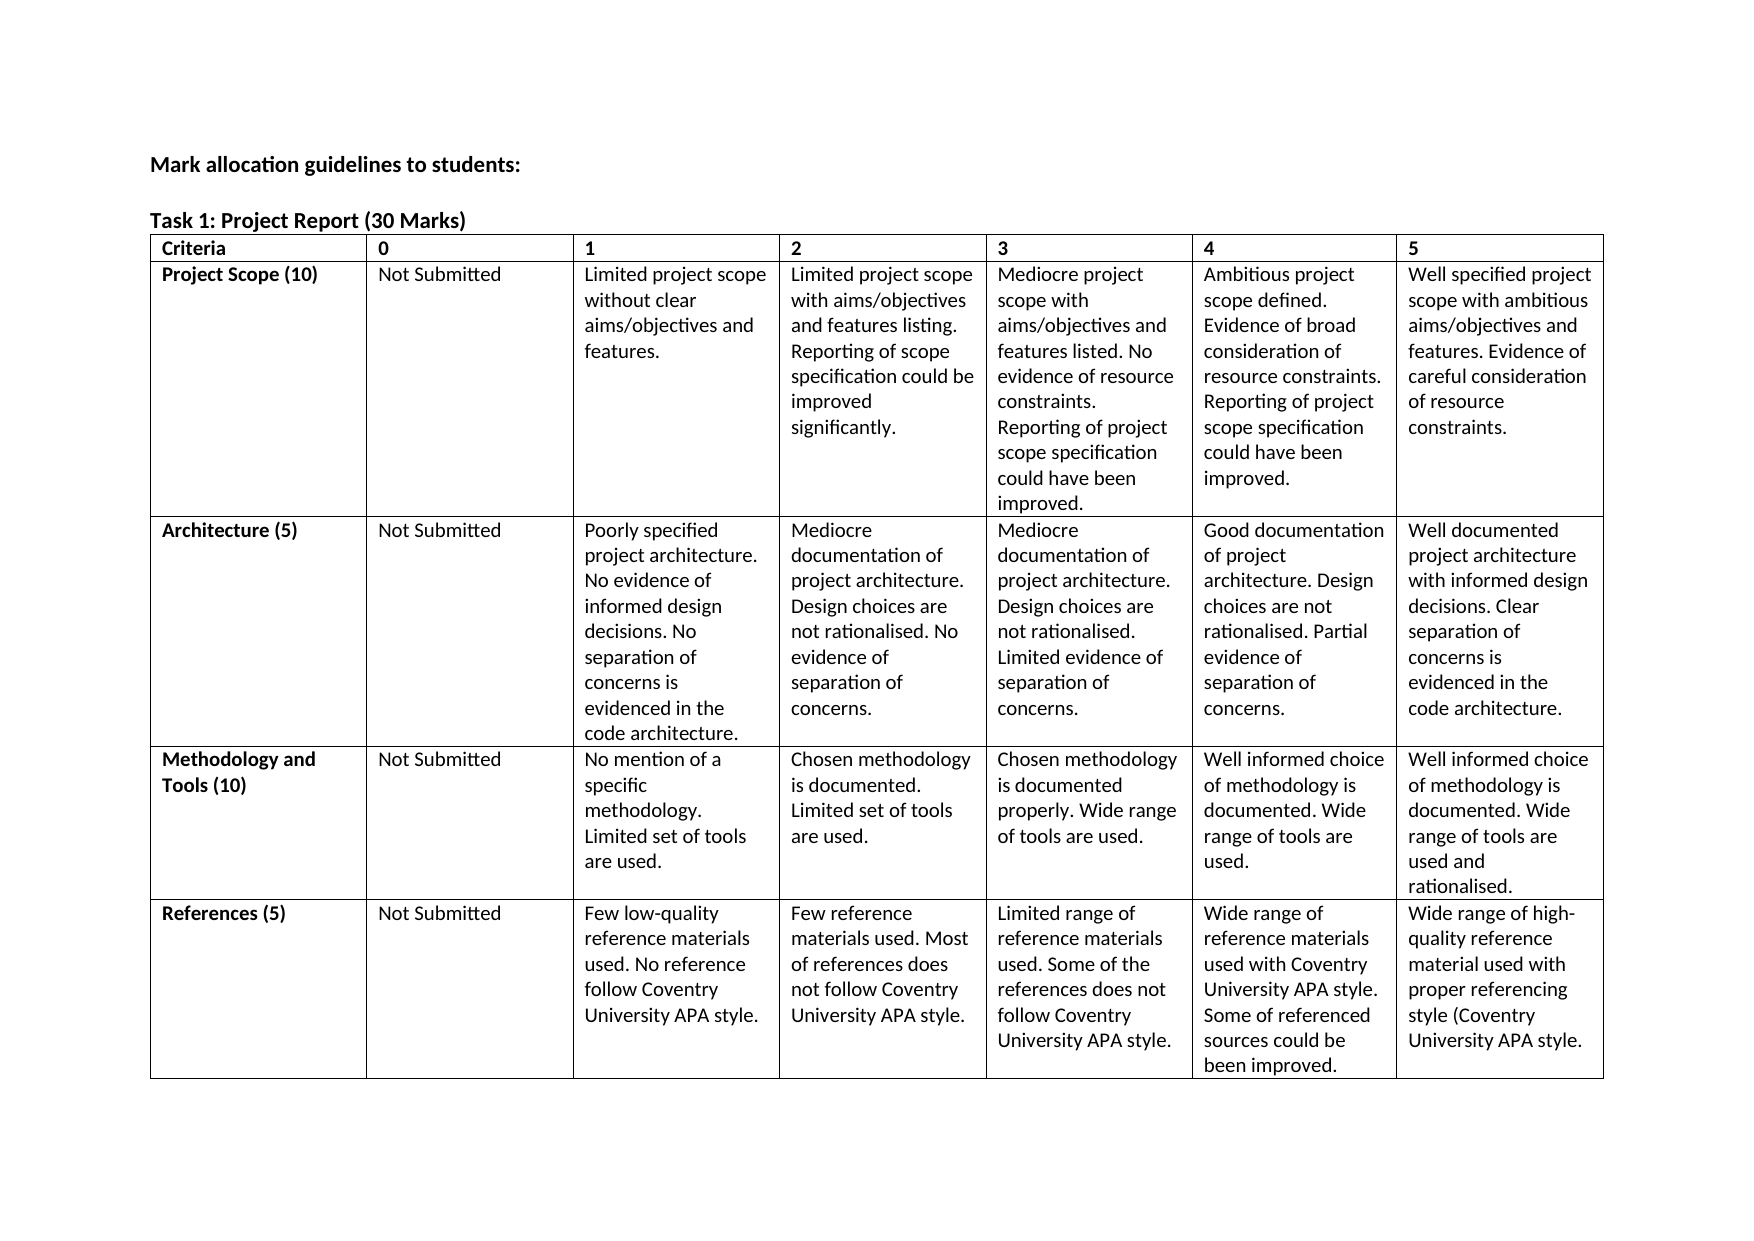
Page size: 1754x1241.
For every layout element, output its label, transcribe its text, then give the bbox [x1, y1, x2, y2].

table_cell Limited project scope without clear aims/objectives and features. [574, 262, 779, 516]
table_header 1 [574, 235, 779, 261]
table_cell Wide range of reference materials used with Coventry University APA style. Some of referenced sources could be been improved. [1193, 900, 1396, 1078]
table_header 0 [367, 235, 573, 261]
table_cell Mediocre documentation of project architecture. Design choices are not rationalised. Limited evidence of separation of concerns. [987, 517, 1192, 746]
table_cell Not Submitted [367, 747, 573, 899]
table_cell Not Submitted [367, 900, 573, 1078]
table_header 2 [780, 235, 986, 261]
table_cell Limited range of reference materials used. Some of the references does not follow Coventry University APA style. [987, 900, 1192, 1078]
table_header 3 [987, 235, 1192, 261]
table_cell Well informed choice of methodology is documented. Wide range of tools are used and rationalised. [1397, 747, 1603, 899]
table_cell Mediocre documentation of project architecture. Design choices are not rationalised. No evidence of separation of concerns. [780, 517, 986, 746]
table_cell Limited project scope with aims/objectives and features listing. Reporting of scope specification could be improved significantly. [780, 262, 986, 516]
table_cell Well informed choice of methodology is documented. Wide range of tools are used. [1193, 747, 1396, 899]
table_cell Chosen methodology is documented properly. Wide range of tools are used. [987, 747, 1192, 899]
table_cell Well documented project architecture with informed design decisions. Clear separation of concerns is evidenced in the code architecture. [1397, 517, 1603, 746]
table_cell References (5) [151, 900, 366, 1078]
table_cell Few low-quality reference materials used. No reference follow Coventry University APA style. [574, 900, 779, 1078]
table_header Criteria [151, 235, 366, 261]
text Task 1: Project Report (30 Marks) [150, 206, 1604, 234]
table_cell Poorly specified project architecture. No evidence of informed design decisions. No separation of concerns is evidenced in the code architecture. [574, 517, 779, 746]
table_cell Architecture (5) [151, 517, 366, 746]
table_header 5 [1397, 235, 1603, 261]
table_cell Not Submitted [367, 517, 573, 746]
table_cell Not Submitted [367, 262, 573, 516]
table_cell Methodology and Tools (10) [151, 747, 366, 899]
table_cell Project Scope (10) [151, 262, 366, 516]
table_header 4 [1193, 235, 1396, 261]
table_cell No mention of a specific methodology. Limited set of tools are used. [574, 747, 779, 899]
table_cell Good documentation of project architecture. Design choices are not rationalised. Partial evidence of separation of concerns. [1193, 517, 1396, 746]
table_cell Chosen methodology is documented. Limited set of tools are used. [780, 747, 986, 899]
text Mark allocation guidelines to students: [150, 150, 1604, 178]
table_cell Well specified project scope with ambitious aims/objectives and features. Evidence of careful consideration of resource constraints. [1397, 262, 1603, 516]
table_cell Ambitious project scope defined. Evidence of broad consideration of resource constraints. Reporting of project scope specification could have been improved. [1193, 262, 1396, 516]
table_cell Mediocre project scope with aims/objectives and features listed. No evidence of resource constraints. Reporting of project scope specification could have been improved. [987, 262, 1192, 516]
table_cell Wide range of high-quality reference material used with proper referencing style (Coventry University APA style. [1397, 900, 1603, 1078]
table_cell Few reference materials used. Most of references does not follow Coventry University APA style. [780, 900, 986, 1078]
